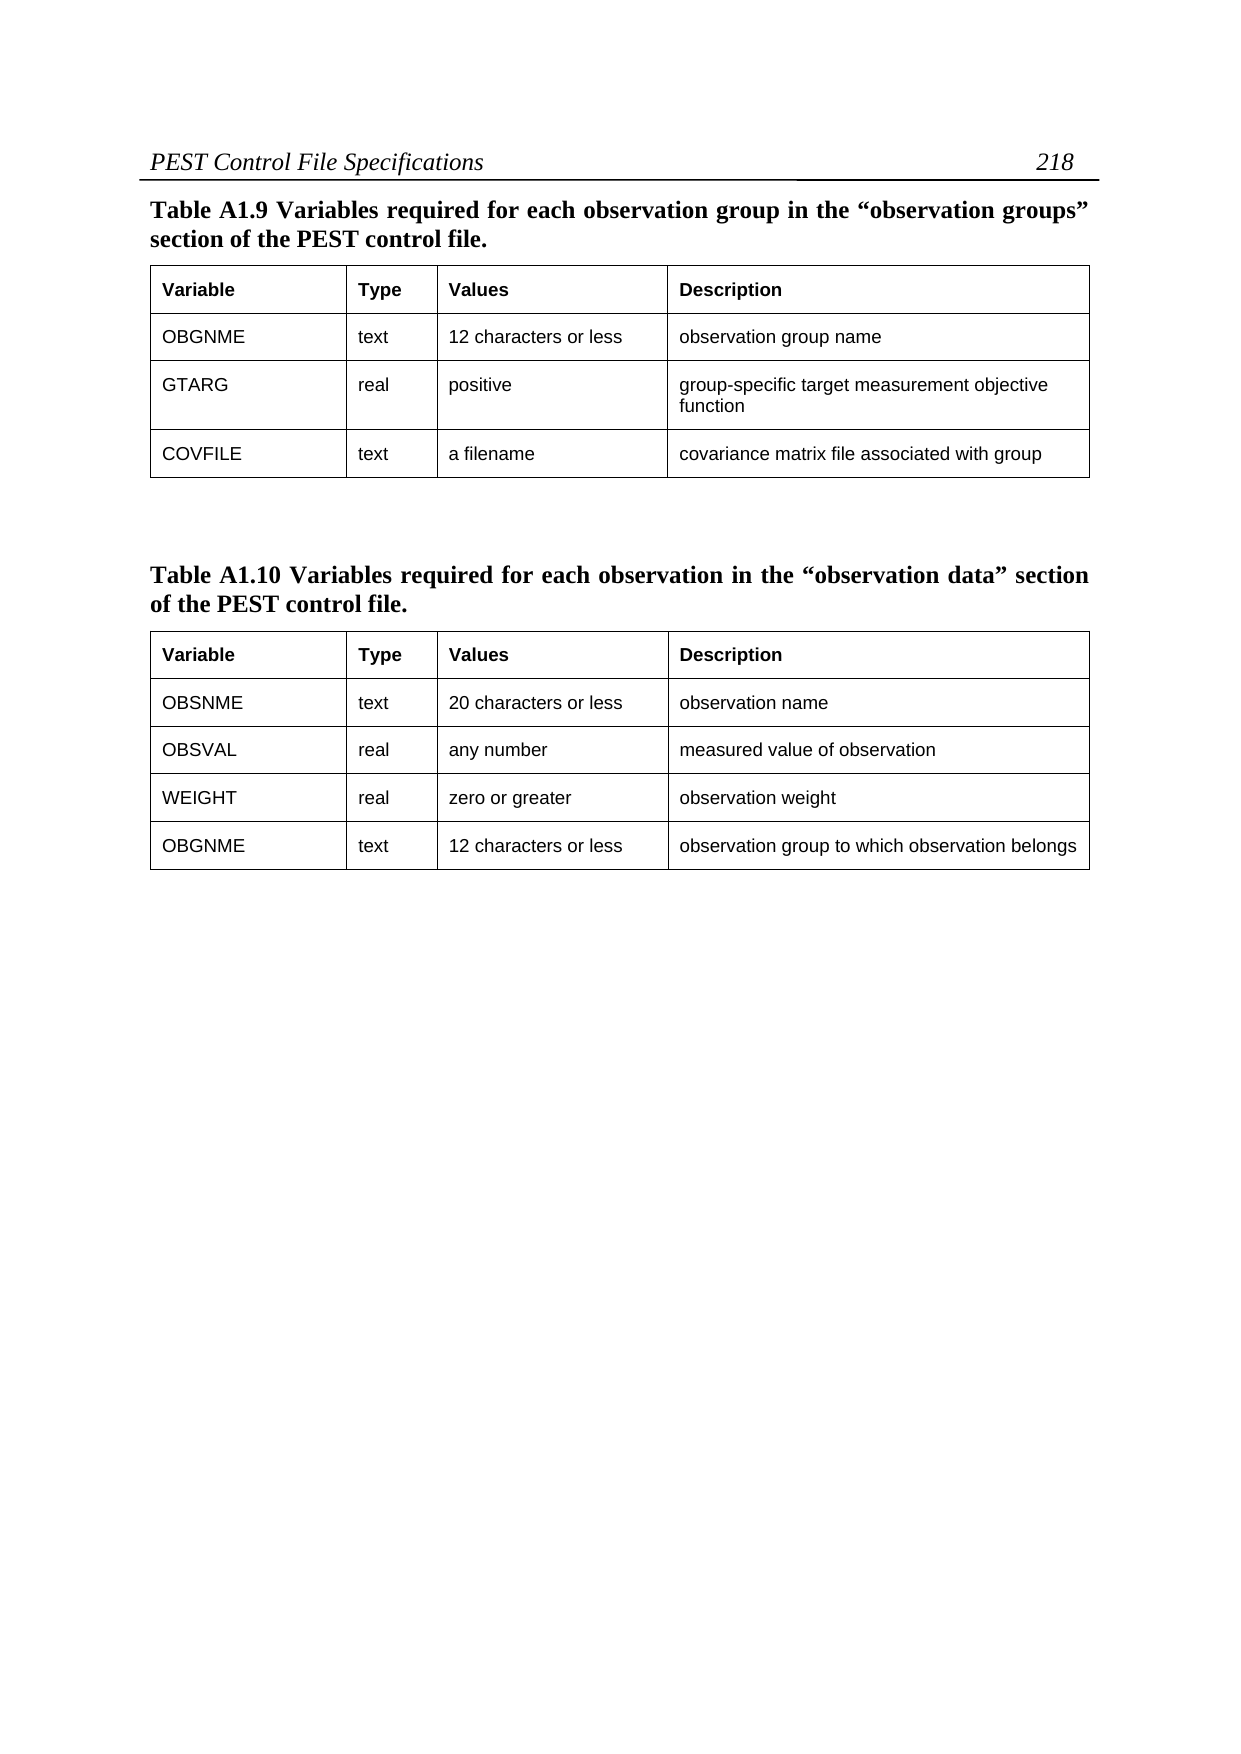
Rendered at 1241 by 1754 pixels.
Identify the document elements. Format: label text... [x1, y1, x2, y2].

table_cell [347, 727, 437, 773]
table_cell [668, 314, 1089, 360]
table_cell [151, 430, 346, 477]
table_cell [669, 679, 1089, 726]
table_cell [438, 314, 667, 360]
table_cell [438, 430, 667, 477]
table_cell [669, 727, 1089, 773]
text Table A1.10 Variables required for each observation in the “observation data” section of the PEST control file. [150, 561, 1090, 618]
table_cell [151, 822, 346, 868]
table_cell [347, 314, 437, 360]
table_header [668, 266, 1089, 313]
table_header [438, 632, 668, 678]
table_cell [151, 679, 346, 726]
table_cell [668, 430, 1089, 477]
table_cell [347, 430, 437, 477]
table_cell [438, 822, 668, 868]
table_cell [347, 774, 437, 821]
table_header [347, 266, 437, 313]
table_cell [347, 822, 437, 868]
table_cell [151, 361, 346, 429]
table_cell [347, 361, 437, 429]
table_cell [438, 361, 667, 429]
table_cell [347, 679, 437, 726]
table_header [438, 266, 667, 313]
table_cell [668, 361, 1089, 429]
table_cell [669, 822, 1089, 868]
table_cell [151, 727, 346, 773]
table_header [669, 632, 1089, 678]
text Table A1.9 Variables required for each observation group in the “observation groups” section of the PEST control file. [150, 195, 1090, 252]
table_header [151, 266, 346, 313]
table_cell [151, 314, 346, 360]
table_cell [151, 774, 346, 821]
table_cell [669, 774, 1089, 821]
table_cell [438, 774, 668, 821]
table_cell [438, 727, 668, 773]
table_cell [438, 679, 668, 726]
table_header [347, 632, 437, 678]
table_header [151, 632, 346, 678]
